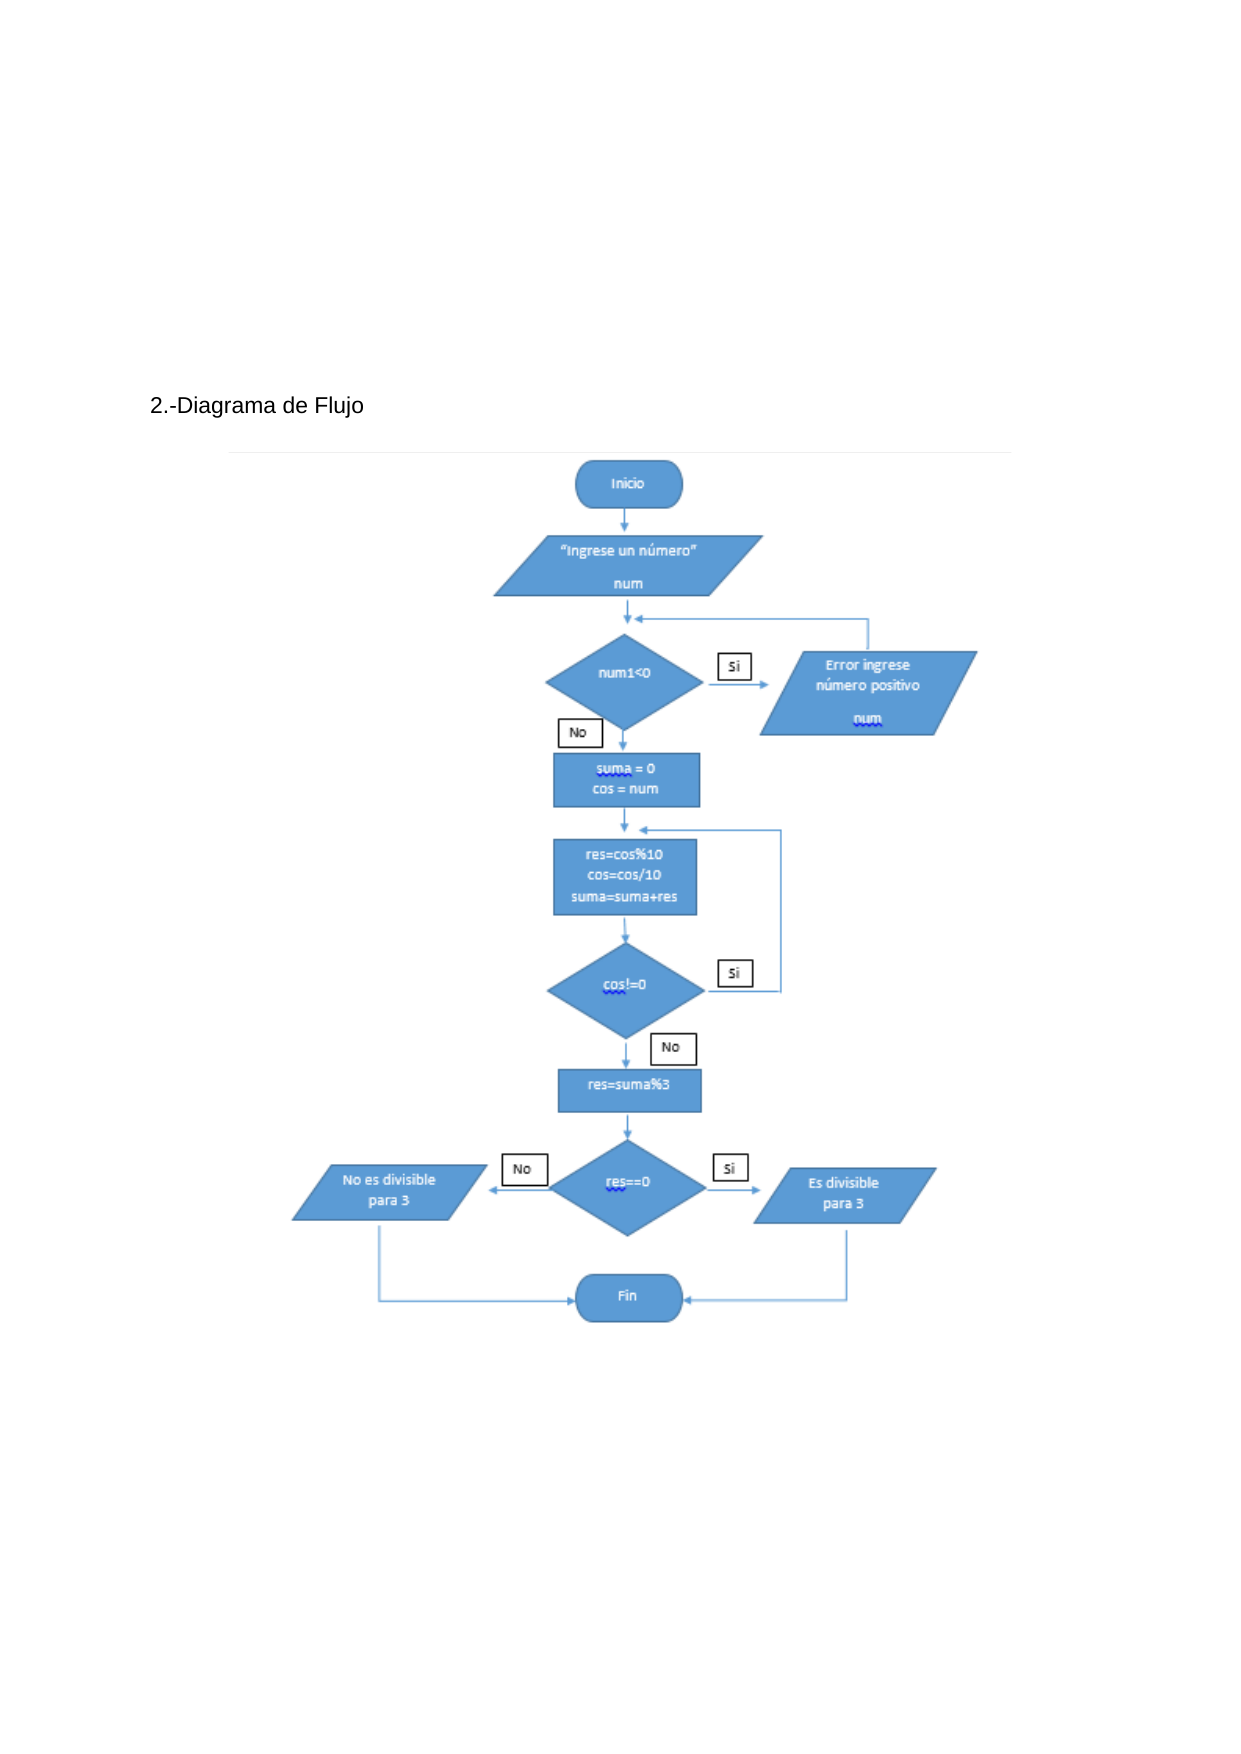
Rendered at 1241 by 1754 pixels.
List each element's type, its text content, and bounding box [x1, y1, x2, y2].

picture [228, 452, 1012, 1329]
text 2.-Diagrama de Flujo [150, 392, 1090, 418]
